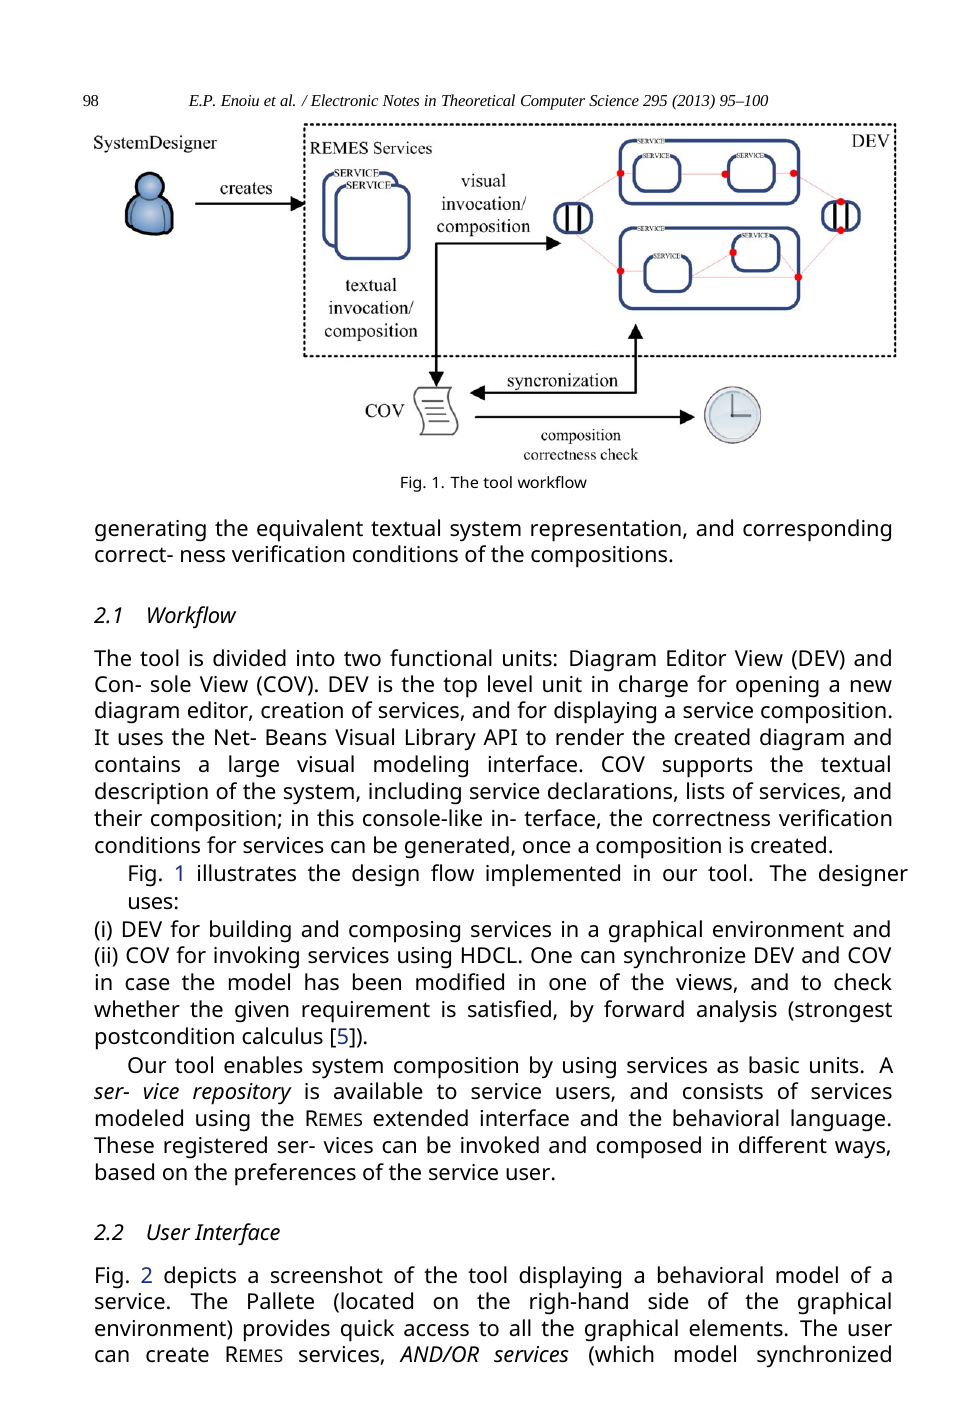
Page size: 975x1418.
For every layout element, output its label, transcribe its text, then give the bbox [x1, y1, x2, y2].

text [94, 1262, 893, 1369]
list Workflow [94, 600, 908, 630]
text generating the equivalent textual system representation, and corresponding correct- ness verification conditions of the compositions. [94, 515, 893, 569]
text Fig. 1. The tool workflow [107, 472, 880, 493]
list User Interface [94, 1217, 908, 1247]
text Our tool enables system composition by using services as basic units. A ser- vice repository is available to service users, and consists of services modeled using the Remes extended interface and the behavioral language. These registered ser- vices can be invoked and composed in different ways, based on the preferences of the service user. [94, 1052, 893, 1186]
picture [93, 122, 897, 460]
text The tool is divided into two functional units: Diagram Editor View (DEV) and Con- sole View (COV). DEV is the top level unit in charge for opening a new diagram editor, creation of services, and for displaying a service composition. It uses the Net- Beans Visual Library API to render the created diagram and contains a large visual modeling interface. COV supports the textual description of the system, including service declarations, lists of services, and their composition; in this console-like in- terface, the correctness verification conditions for services can be generated, once a composition is created. [94, 645, 893, 859]
text (i) DEV for building and composing services in a graphical environment and (ii) COV for invoking services using HDCL. One can synchronize DEV and COV in case the model has been modified in one of the views, and to check whether the given requirement is satisfied, by forward analysis (strongest postcondition calculus [5]). [94, 916, 893, 1051]
text Fig. 1 illustrates the design flow implemented in our tool. The designer uses: [127, 859, 908, 915]
